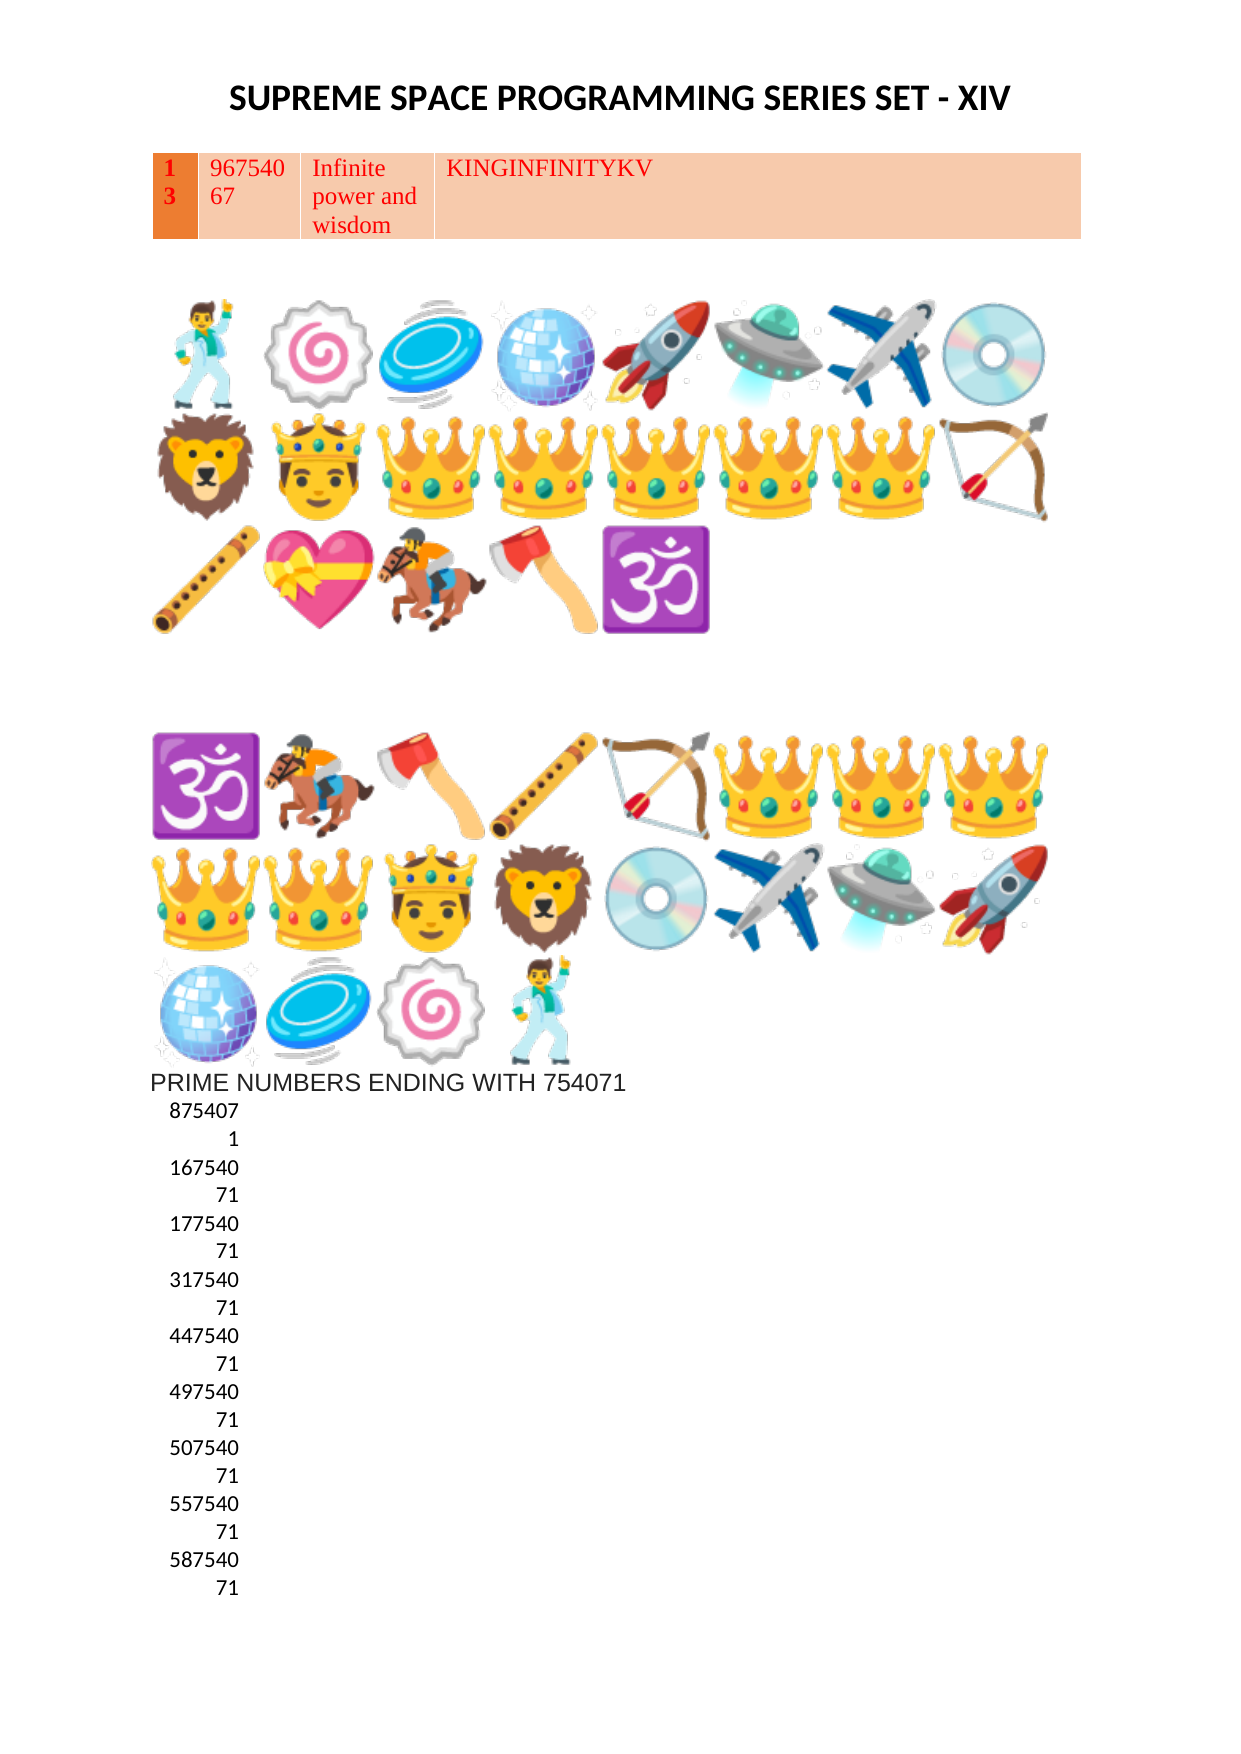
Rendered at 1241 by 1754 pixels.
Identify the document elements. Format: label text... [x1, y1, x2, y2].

table_cell 49754071 [150, 1377, 250, 1433]
table_cell 58754071 [150, 1545, 250, 1601]
table_cell 55754071 [150, 1489, 250, 1545]
picture [150, 299, 1050, 637]
table_header 8754071 [150, 1097, 250, 1153]
table_header [150, 150, 1090, 242]
table_cell 17754071 [150, 1209, 250, 1265]
text PRIME NUMBERS ENDING WITH 754071 [150, 1068, 1090, 1097]
table_cell 16754071 [150, 1153, 250, 1209]
picture [150, 730, 1050, 1068]
table_cell 44754071 [150, 1321, 250, 1377]
table_cell 50754071 [150, 1433, 250, 1489]
table_cell 31754071 [150, 1265, 250, 1321]
